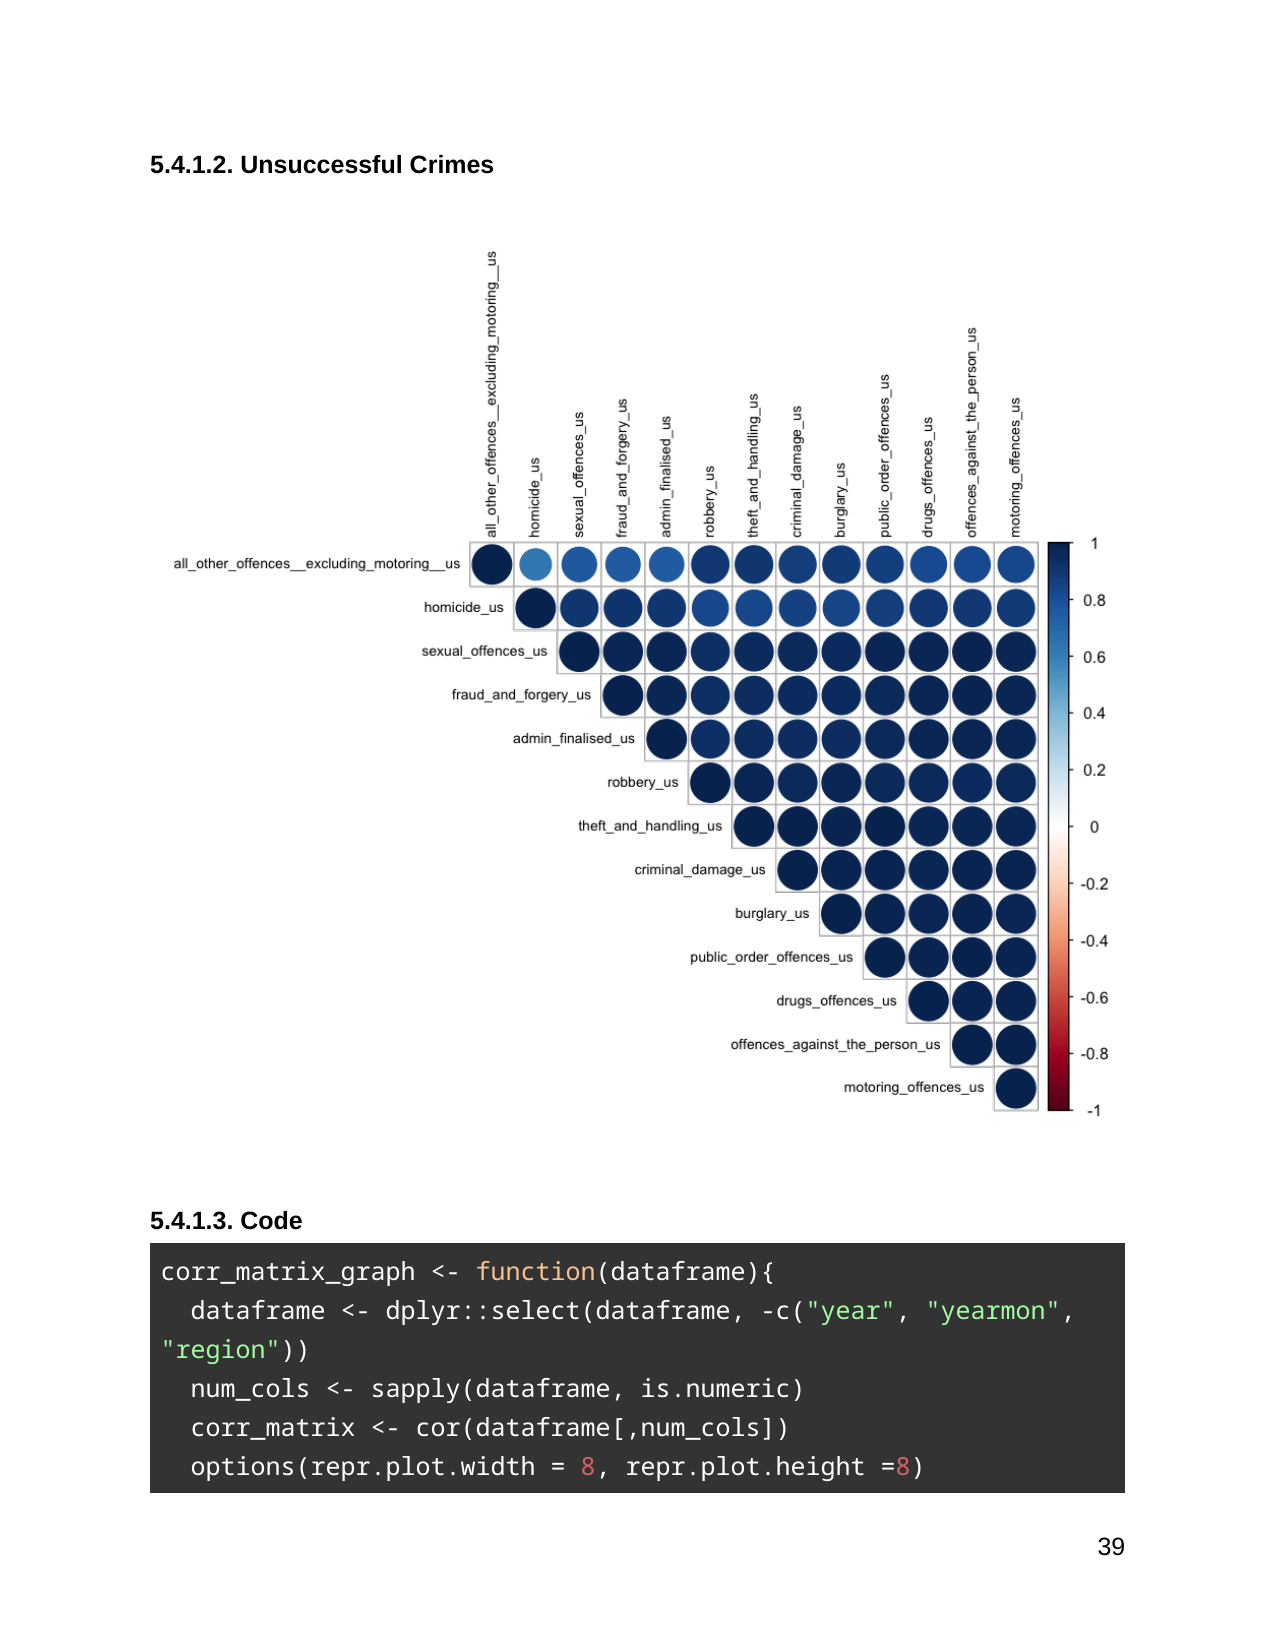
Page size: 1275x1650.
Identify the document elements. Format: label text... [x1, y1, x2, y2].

subtitle 5.4.1.3. Code [150, 1206, 1125, 1234]
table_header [150, 1243, 1125, 1493]
picture [150, 187, 1125, 1162]
subtitle 5.4.1.2. Unsuccessful Crimes [150, 150, 1125, 179]
